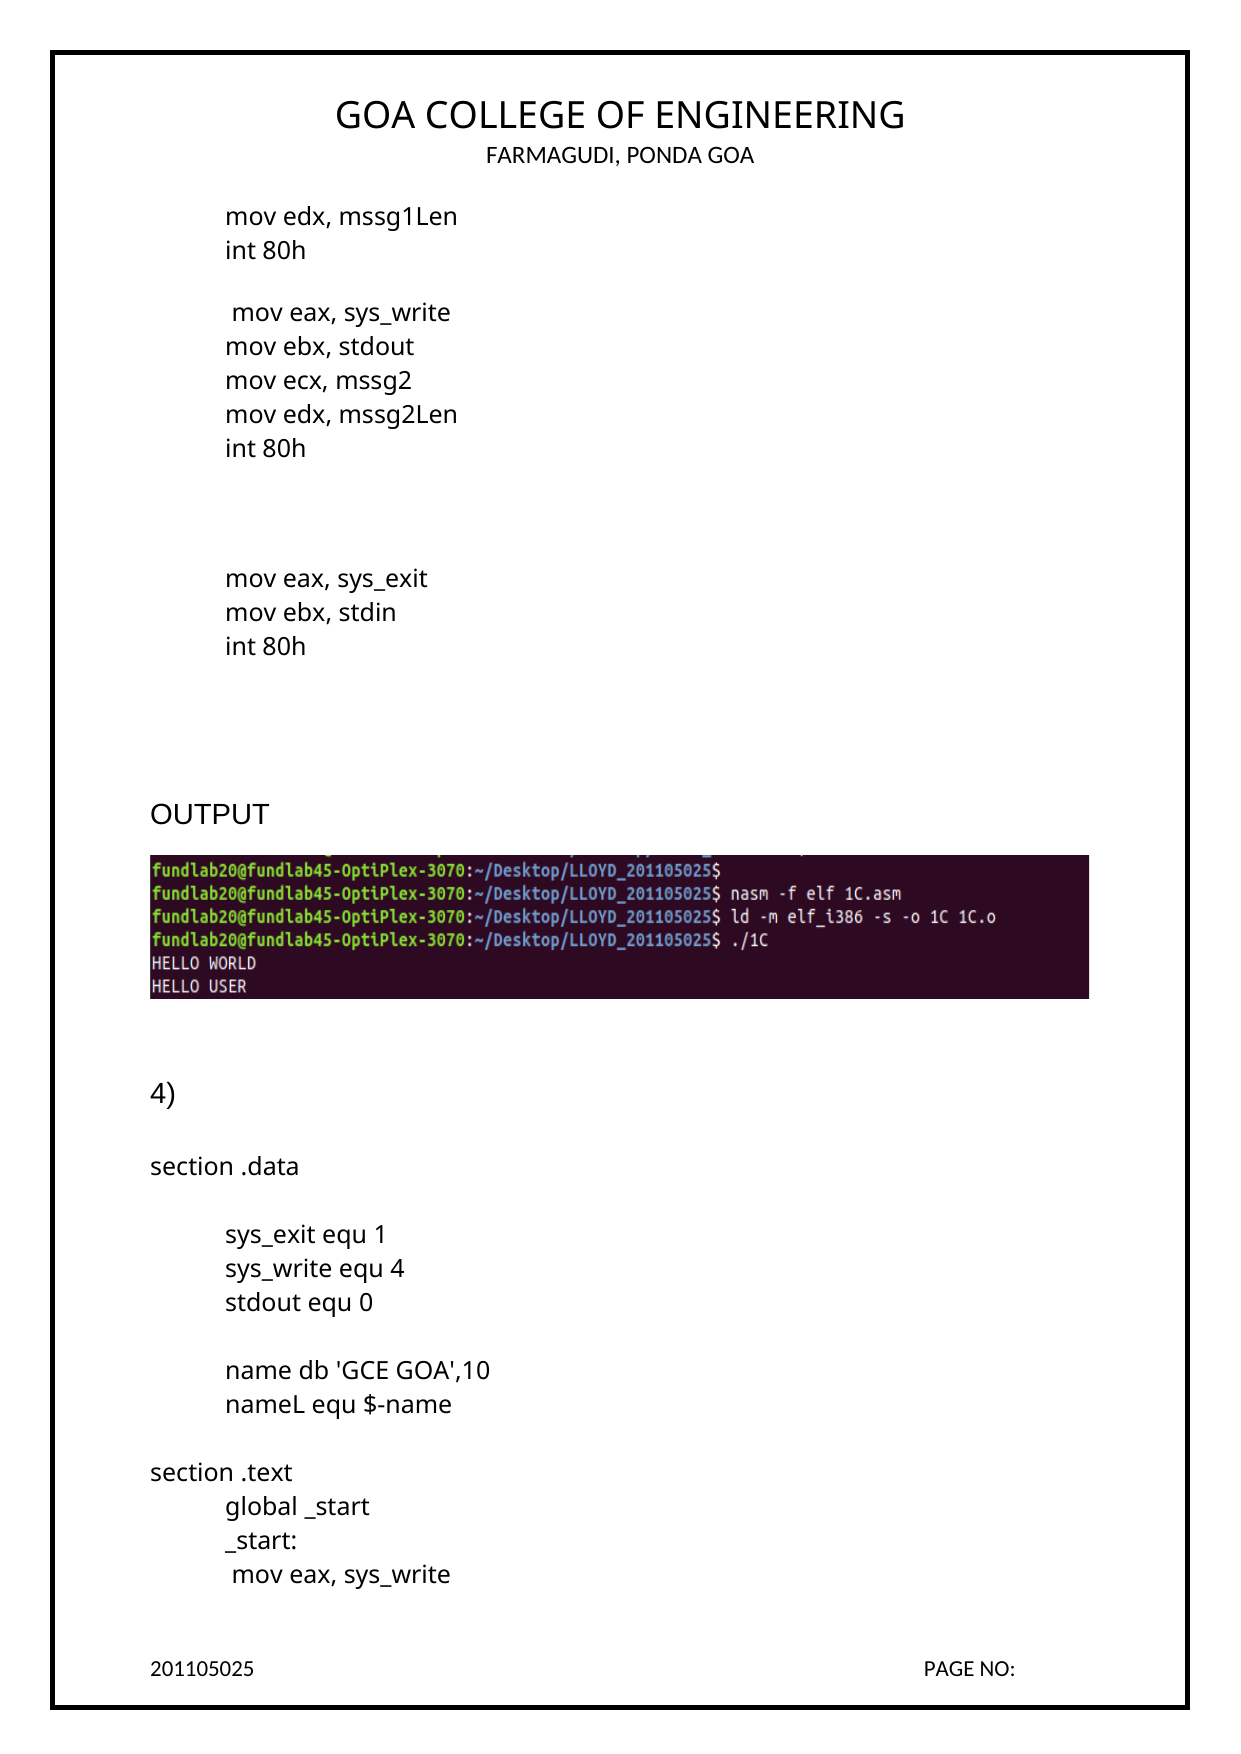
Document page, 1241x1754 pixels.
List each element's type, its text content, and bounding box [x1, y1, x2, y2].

text section .data [150, 1148, 1090, 1182]
text name db 'GCE GOA',10 [150, 1352, 1090, 1387]
text global _start [150, 1489, 1090, 1523]
text mov ecx, mssg2 [150, 362, 1090, 397]
text nameL equ $-name [150, 1387, 1090, 1421]
text mov ebx, stdin [150, 595, 1090, 629]
text OUTPUT [150, 797, 1090, 831]
picture [150, 855, 1090, 999]
text sys_write equ 4 [150, 1250, 1090, 1284]
text mov eax, sys_write [150, 1557, 1090, 1591]
text mov edx, mssg1Len [150, 198, 1090, 232]
text stdout equ 0 [150, 1284, 1090, 1318]
text section .text [150, 1455, 1090, 1489]
text sys_exit equ 1 [150, 1216, 1090, 1250]
text _start: [150, 1523, 1090, 1557]
text int 80h [150, 629, 1090, 663]
text 4) [150, 1076, 1090, 1109]
text mov edx, mssg2Len [150, 397, 1090, 431]
text mov ebx, stdout [150, 328, 1090, 362]
text mov eax, sys_exit [150, 561, 1090, 595]
text mov eax, sys_write [150, 294, 1090, 328]
text int 80h [150, 431, 1090, 465]
text int 80h [150, 232, 1090, 266]
